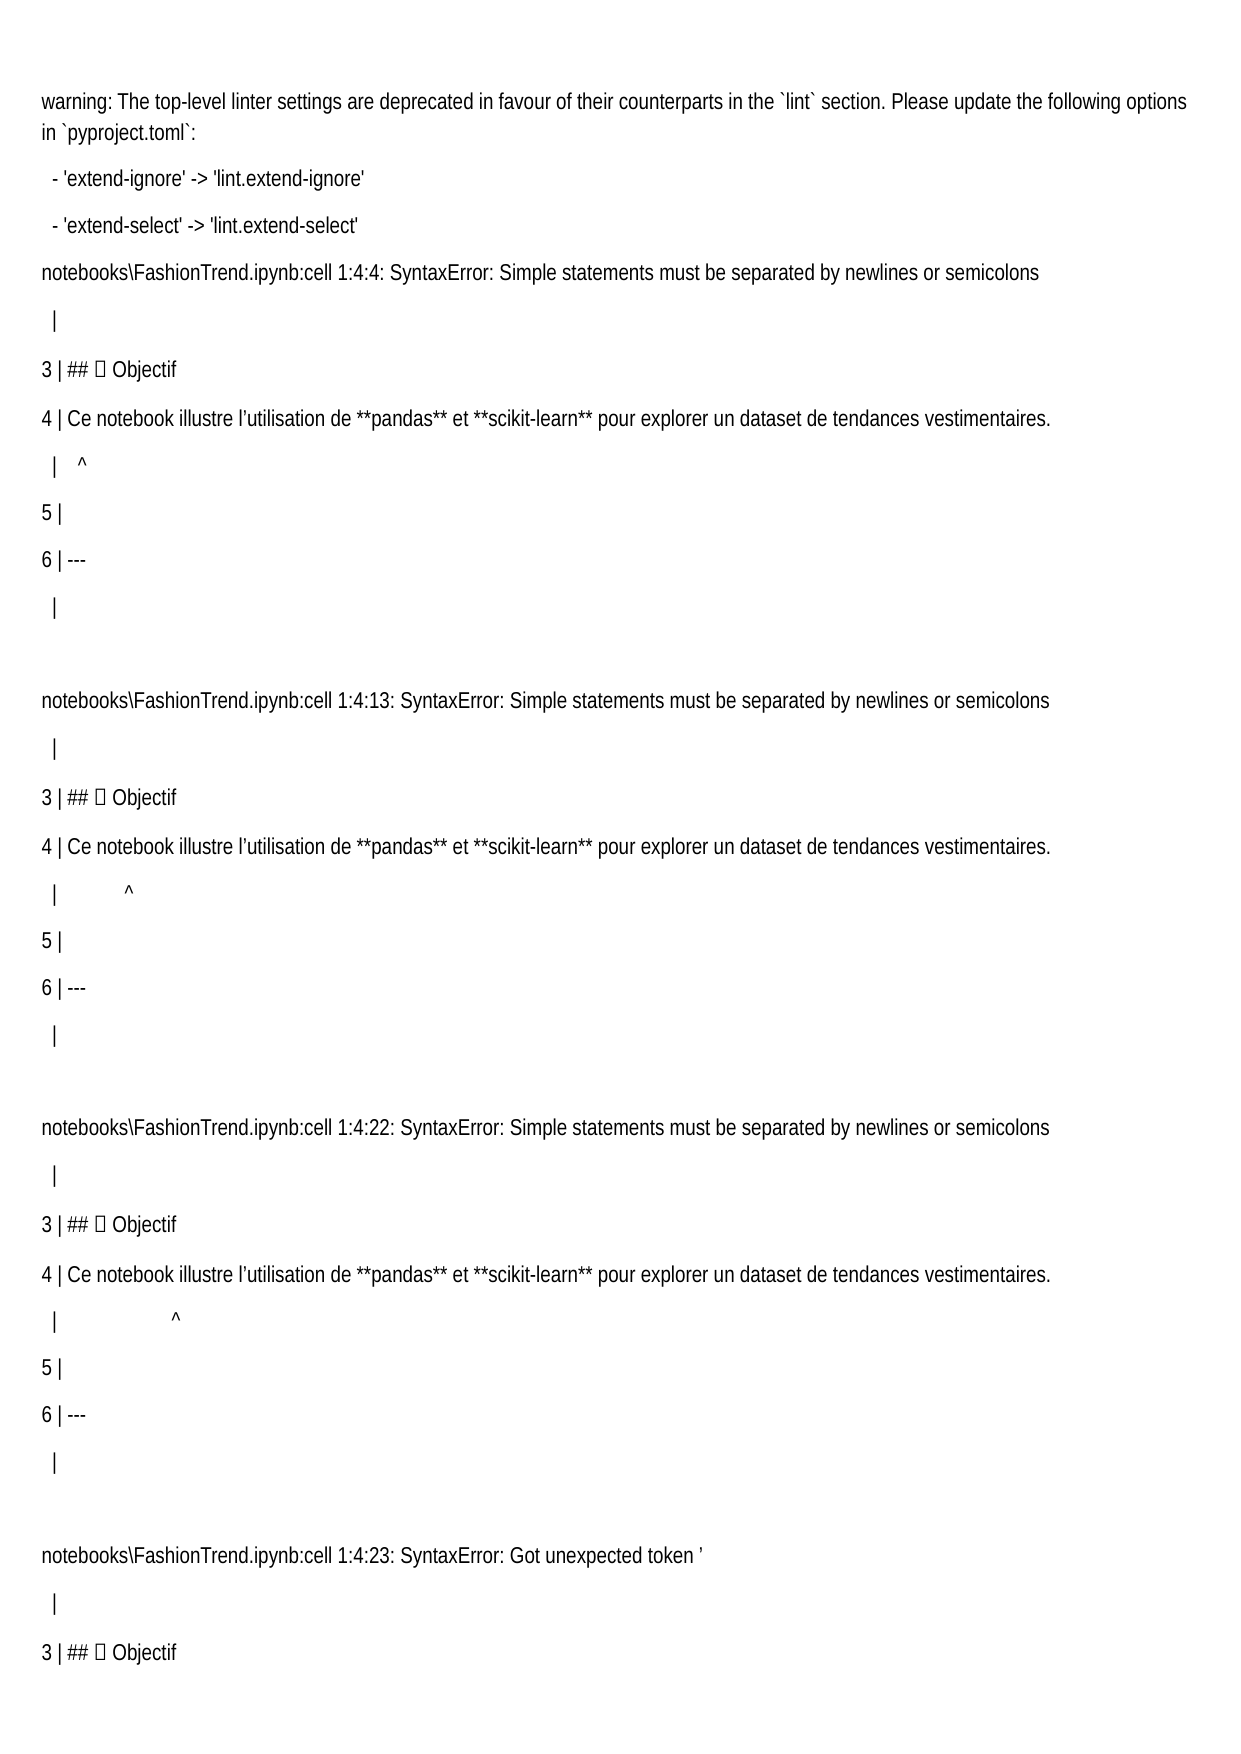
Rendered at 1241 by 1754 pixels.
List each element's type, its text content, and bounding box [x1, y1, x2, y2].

text 6 | --- [41, 1401, 1193, 1428]
text | [41, 1021, 1193, 1047]
text | ^ [41, 880, 1193, 906]
text 4 | Ce notebook illustre l’utilisation de **pandas** et **scikit-learn** pour explorer un dataset de tendances vestimentaires. [41, 405, 1193, 432]
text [41, 1261, 1193, 1287]
text 3 | ## 🎯 Objectif [41, 780, 1193, 812]
text 5 | [41, 499, 1193, 526]
text | [41, 593, 1193, 619]
text - 'extend-ignore' -> 'lint.extend-ignore' [41, 165, 1193, 192]
text 6 | --- [41, 974, 1193, 1000]
text notebooks\FashionTrend.ipynb:cell 1:4:22: SyntaxError: Simple statements must be separated by newlines or semicolons [41, 1114, 1193, 1141]
text 3 | ## 🎯 Objectif [41, 1208, 1193, 1239]
text | [41, 733, 1193, 760]
text 5 | [41, 1354, 1193, 1381]
text | ^ [41, 452, 1193, 479]
text 3 | ## 🎯 Objectif [41, 1636, 1193, 1667]
text 6 | --- [41, 546, 1193, 572]
text notebooks\FashionTrend.ipynb:cell 1:4:13: SyntaxError: Simple statements must be separated by newlines or semicolons [41, 687, 1193, 713]
text | [41, 306, 1193, 332]
text | [41, 1161, 1193, 1187]
text | [41, 1448, 1193, 1474]
text warning: The top-level linter settings are deprecated in favour of their counterparts in the `lint` section. Please update the following options in `pyproject.toml`: [41, 88, 1193, 145]
text notebooks\FashionTrend.ipynb:cell 1:4:23: SyntaxError: Got unexpected token ’ [41, 1542, 1193, 1568]
text | ^ [41, 1307, 1193, 1334]
text 3 | ## 🎯 Objectif [41, 353, 1193, 384]
text 4 | Ce notebook illustre l’utilisation de **pandas** et **scikit-learn** pour explorer un dataset de tendances vestimentaires. [41, 833, 1193, 859]
text | [41, 1589, 1193, 1615]
text - 'extend-select' -> 'lint.extend-select' [41, 212, 1193, 238]
text 5 | [41, 927, 1193, 953]
text notebooks\FashionTrend.ipynb:cell 1:4:4: SyntaxError: Simple statements must be separated by newlines or semicolons [41, 259, 1193, 285]
